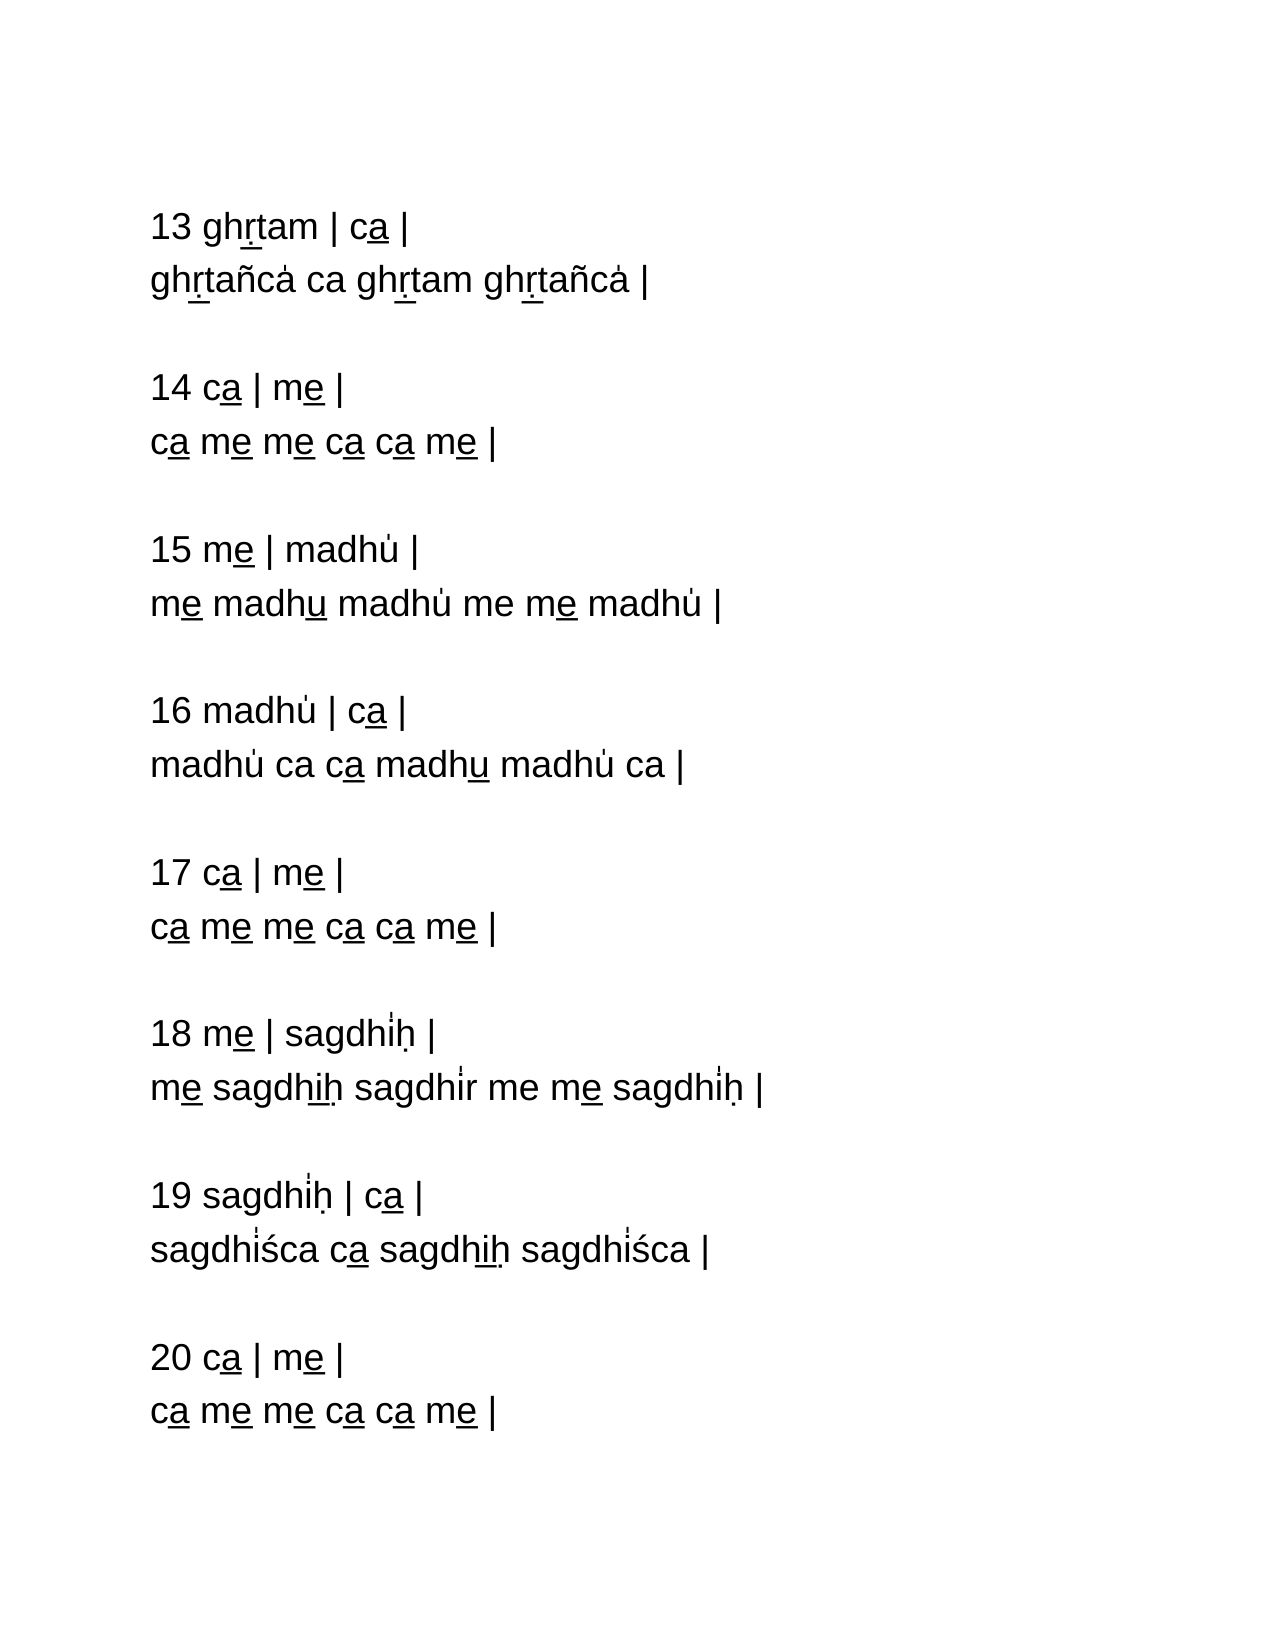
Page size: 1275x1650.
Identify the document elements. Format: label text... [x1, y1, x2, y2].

text 14 ca̲ | me̲ | [150, 365, 1125, 408]
text me̲ madhu̲ madhu̍ me me̲ madhu̍ | [150, 581, 1125, 624]
text ca̲ me̲ me̲ ca̲ ca̲ me̲ | [150, 419, 1125, 462]
text ca̲ me̲ me̲ ca̲ ca̲ me̲ | [150, 1389, 1125, 1432]
text 16 madhu̍ | ca̲ | [150, 688, 1125, 732]
text sagdhi̍śca ca̲ sagdhi̲ḥ sagdhi̍śca | [150, 1227, 1125, 1270]
text 20 ca̲ | me̲ | [150, 1335, 1125, 1378]
text 18 me̲ | sagdhi̍ḥ | [150, 1012, 1125, 1055]
text 19 sagdhi̍ḥ | ca̲ | [150, 1173, 1125, 1216]
text 15 me̲ | madhu̍ | [150, 527, 1125, 570]
text 13 ghṛ̲tam | ca̲ | [150, 204, 1125, 247]
text me̲ sagdhi̲ḥ sagdhi̍r me me̲ sagdhi̍ḥ | [150, 1066, 1125, 1109]
text ghṛ̲tañca̍ ca ghṛ̲tam ghṛ̲tañca̍ | [150, 258, 1125, 301]
text 17 ca̲ | me̲ | [150, 850, 1125, 893]
text madhu̍ ca ca̲ madhu̲ madhu̍ ca | [150, 742, 1125, 786]
text ca̲ me̲ me̲ ca̲ ca̲ me̲ | [150, 904, 1125, 947]
